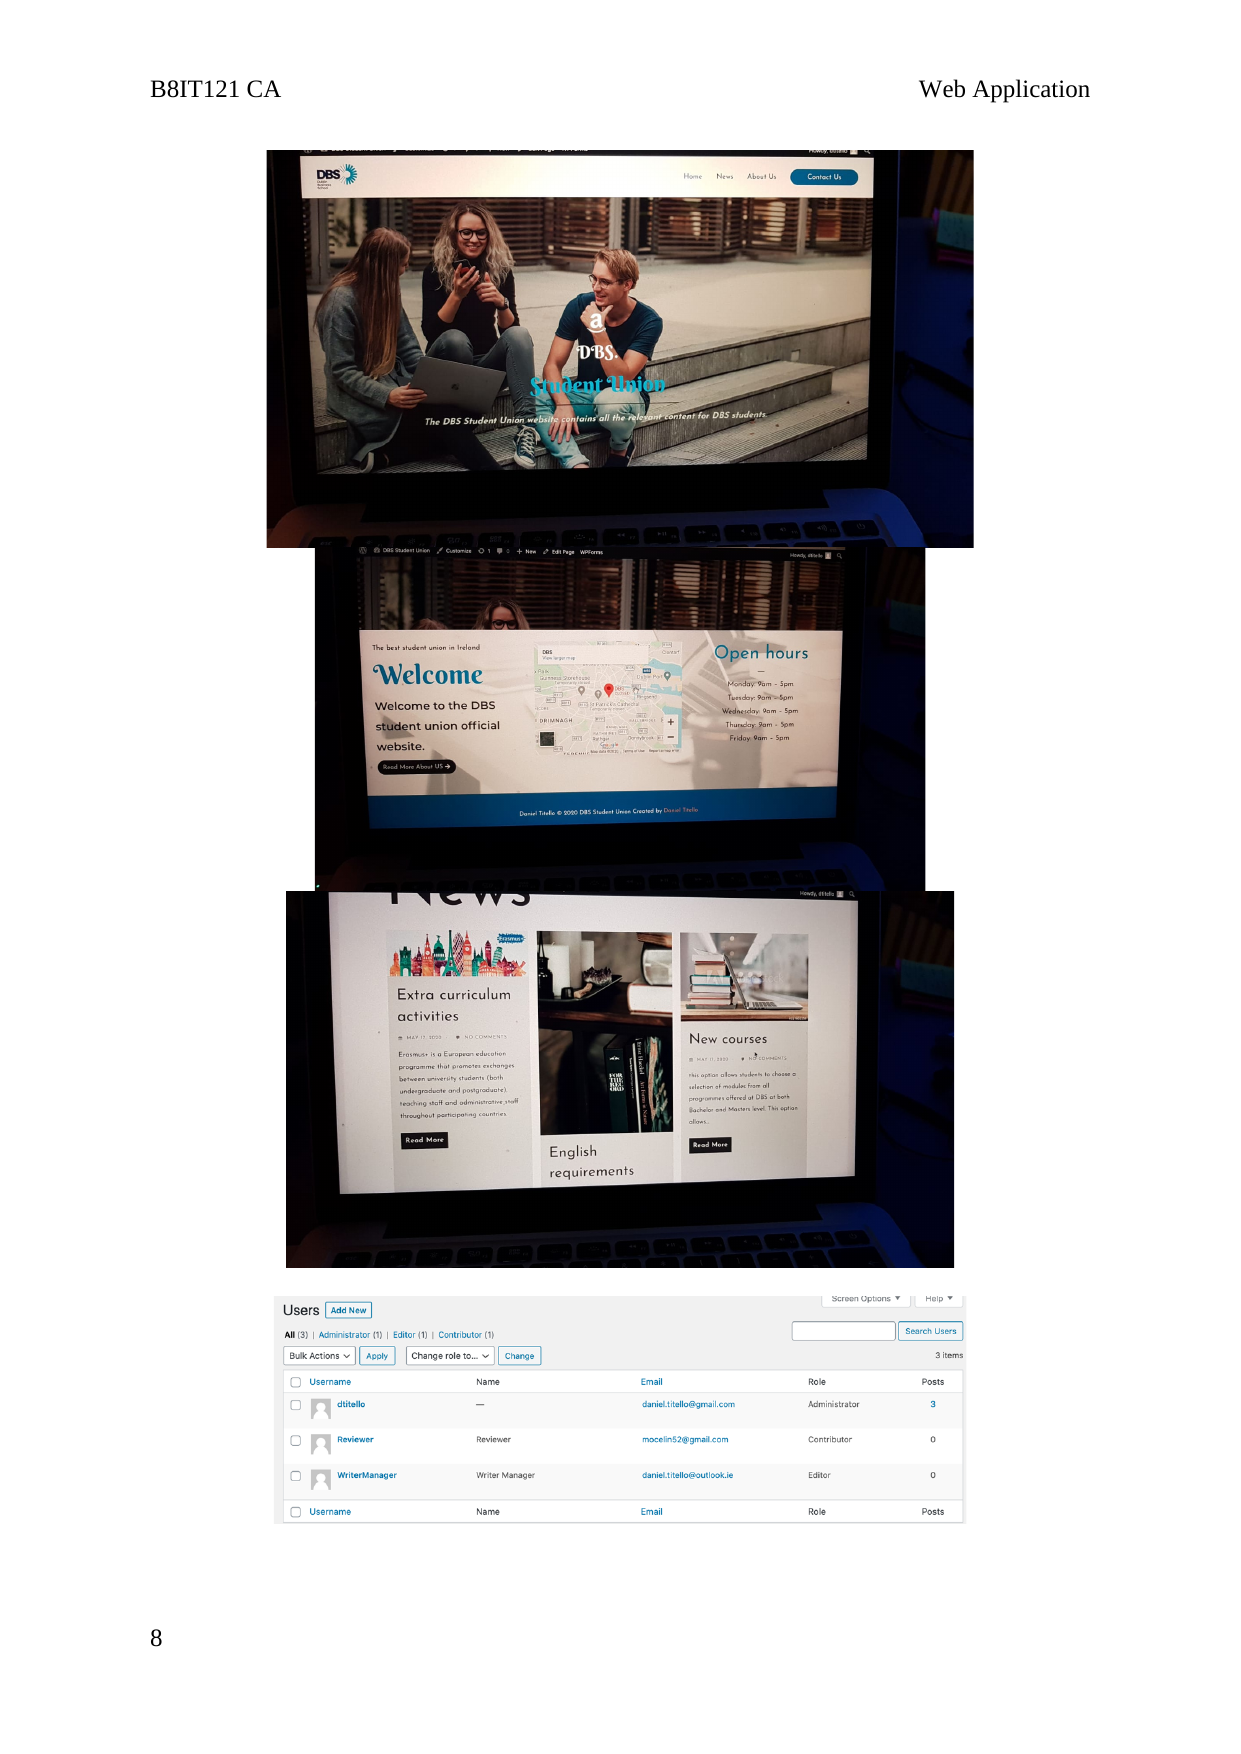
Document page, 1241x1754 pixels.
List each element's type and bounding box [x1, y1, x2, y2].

picture [273, 1296, 967, 1524]
picture [266, 150, 974, 1268]
